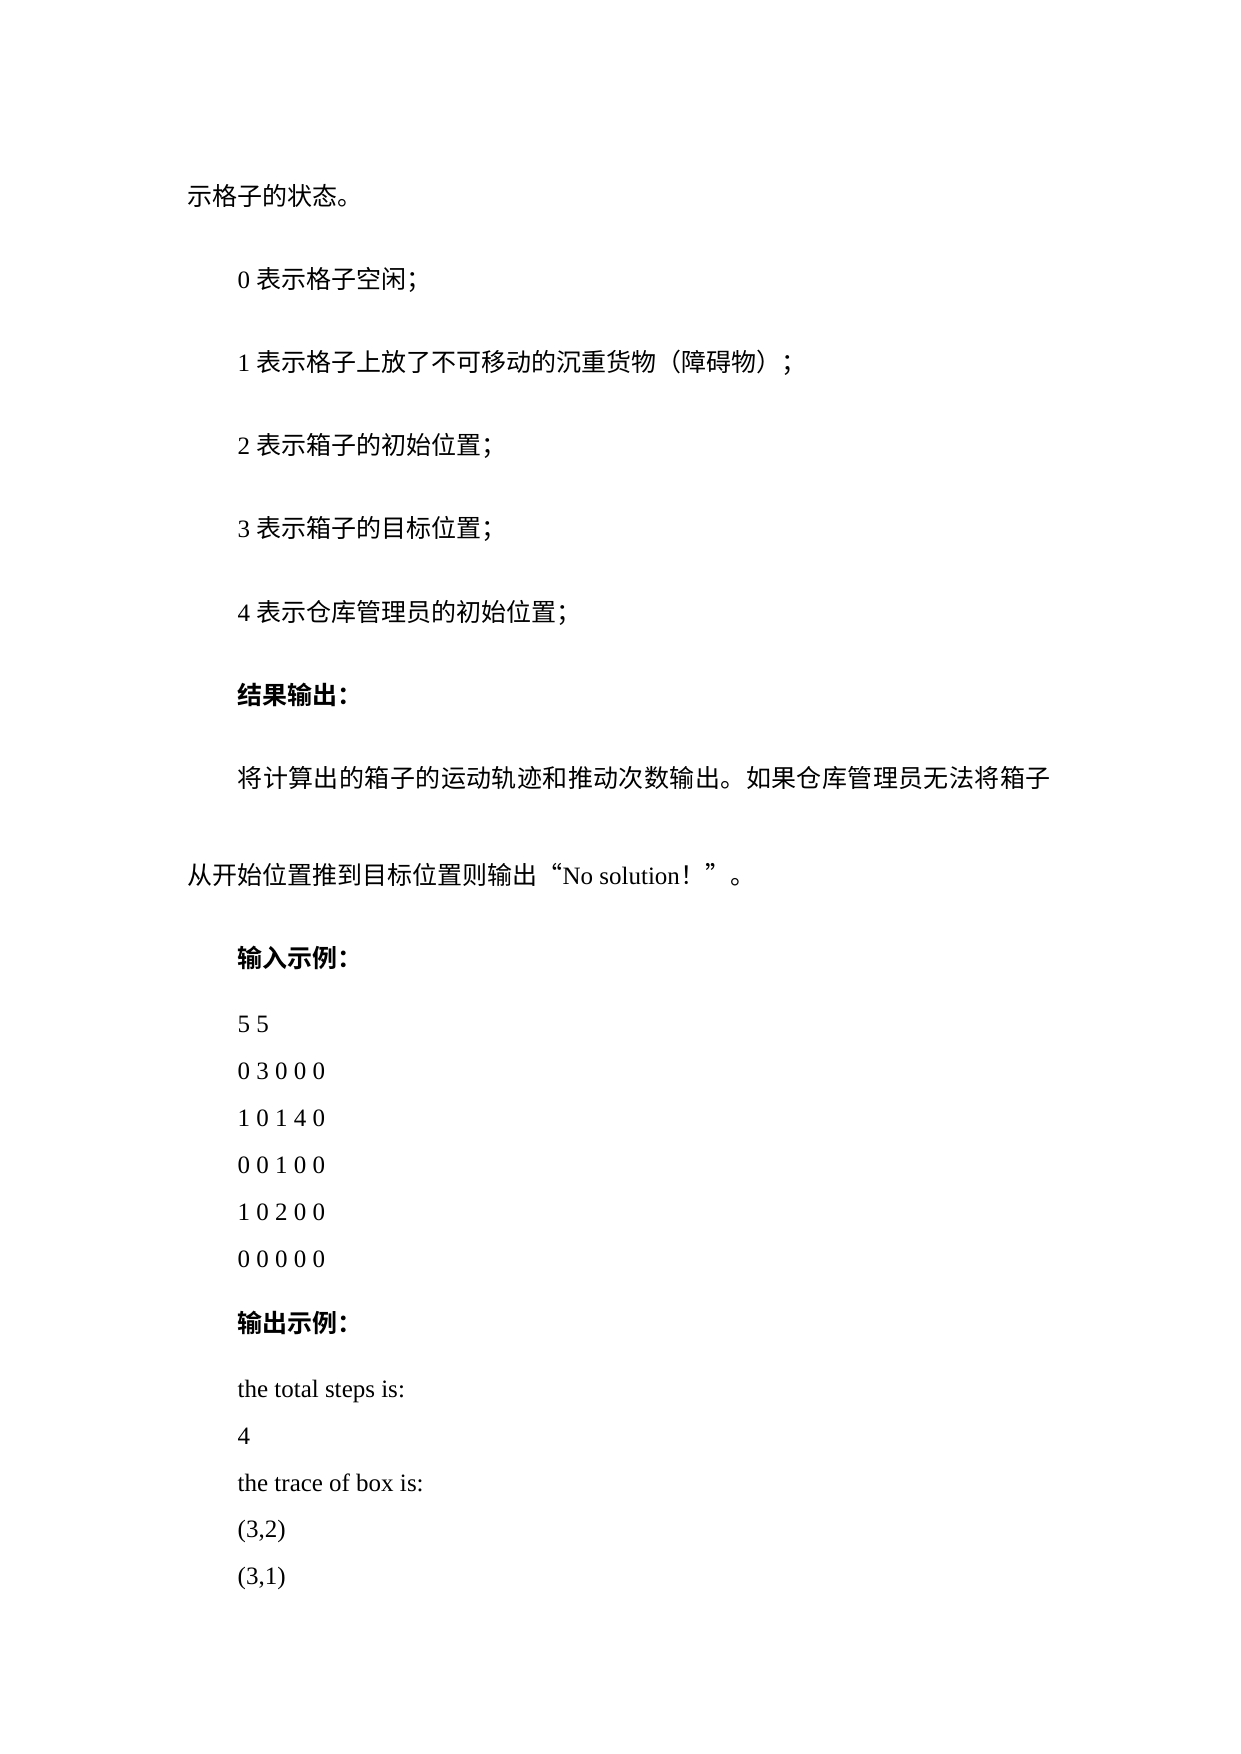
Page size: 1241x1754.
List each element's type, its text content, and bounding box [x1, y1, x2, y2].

text 4 表示仓库管理员的初始位置； [187, 578, 1053, 643]
text 1 表示格子上放了不可移动的沉重货物（障碍物）； [187, 328, 1053, 393]
text 0 表示格子空闲； [187, 245, 1053, 310]
text 3 表示箱子的目标位置； [187, 494, 1053, 559]
text 将计算出的箱子的运动轨迹和推动次数输出。如果仓库管理员无法将箱子从开始位置推到目标位置则输出“No solution！”。 [187, 744, 1053, 906]
text the trace of box is: [187, 1466, 1053, 1498]
text 4 [187, 1419, 1053, 1451]
text 0 0 0 0 0 [187, 1242, 1053, 1274]
text 1 0 2 0 0 [187, 1195, 1053, 1228]
text 输入示例： [187, 924, 1053, 989]
text 1 0 1 4 0 [187, 1101, 1053, 1134]
text 2 表示箱子的初始位置； [187, 411, 1053, 476]
text (3,2) [187, 1513, 1053, 1545]
text 输出示例： [187, 1289, 1053, 1354]
text the total steps is: [187, 1372, 1053, 1404]
text 5 5 [187, 1008, 1053, 1040]
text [187, 162, 1053, 227]
text 0 0 1 0 0 [187, 1148, 1053, 1181]
text 结果输出： [187, 661, 1053, 726]
text 0 3 0 0 0 [187, 1054, 1053, 1087]
text (3,1) [187, 1559, 1053, 1592]
